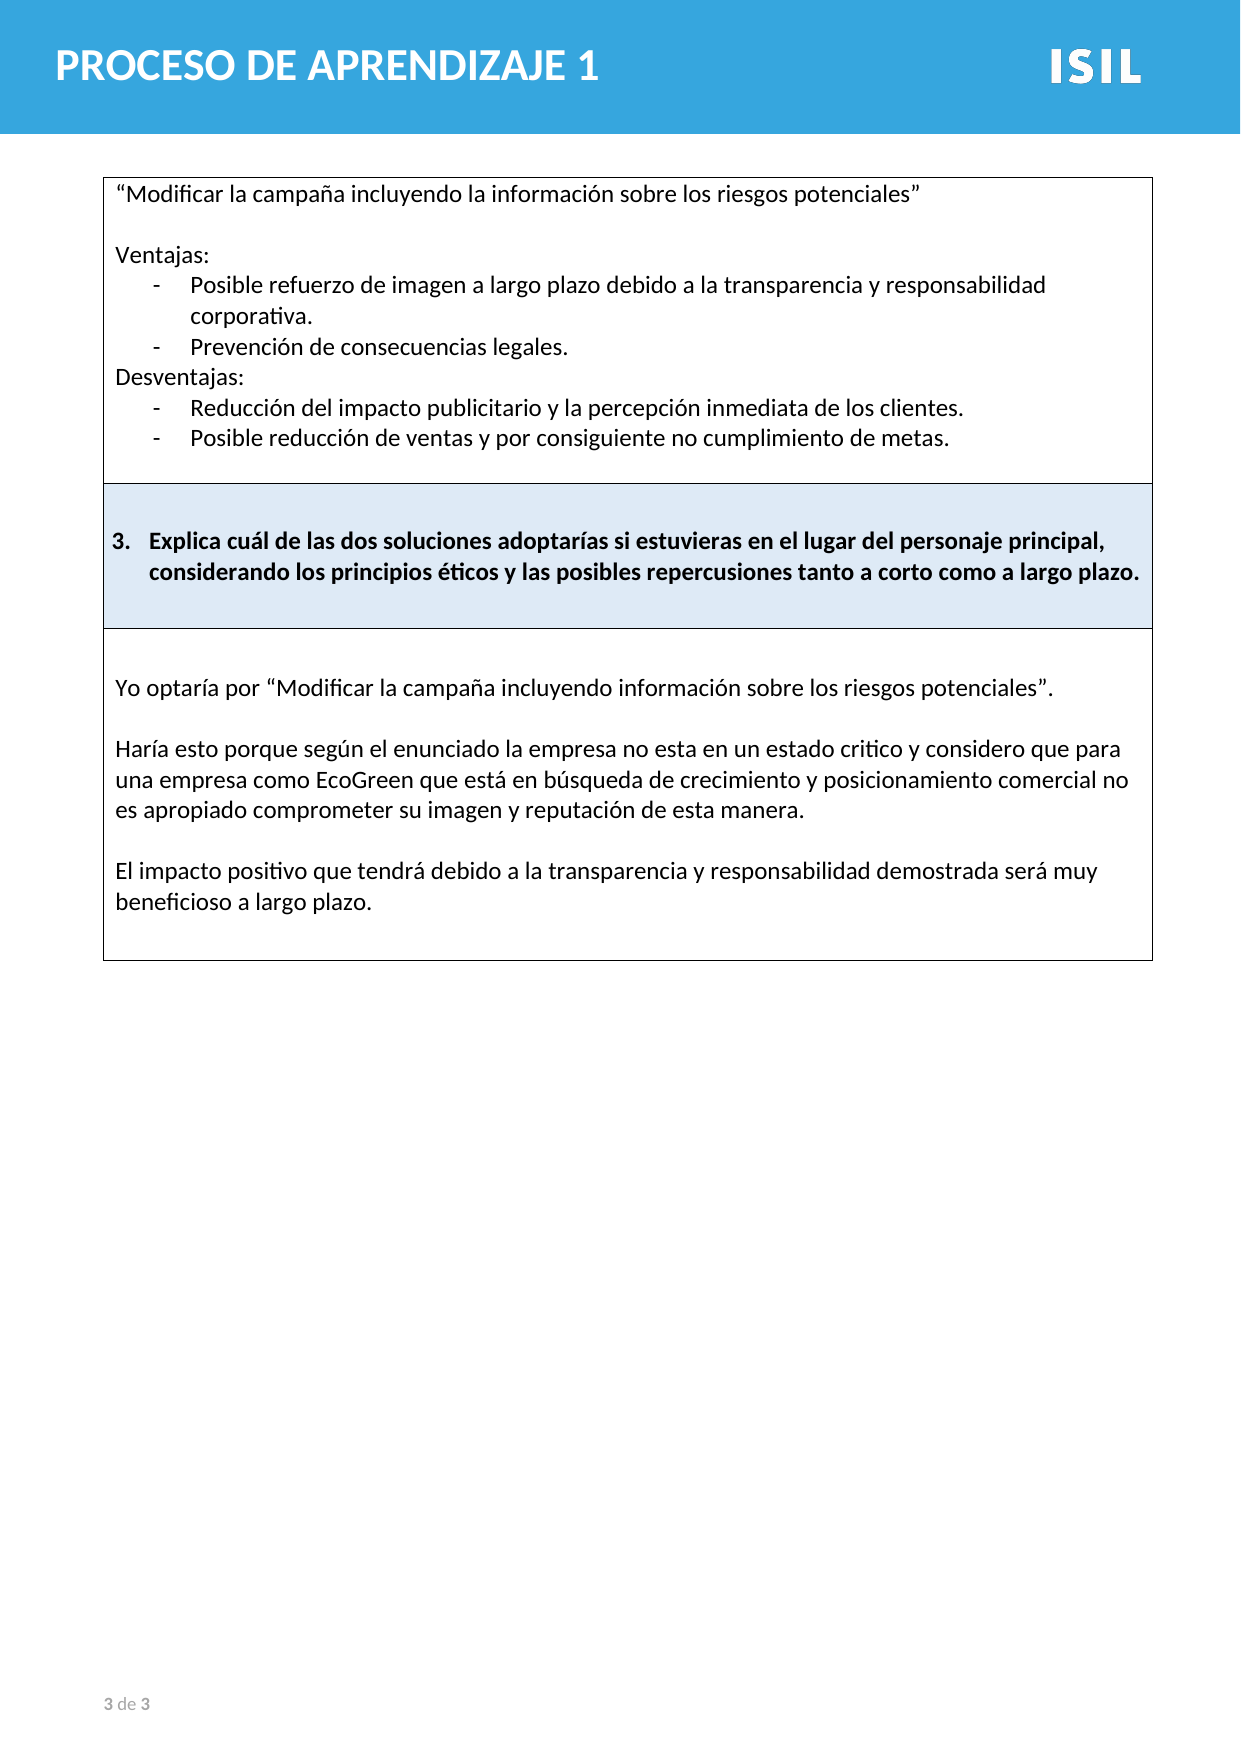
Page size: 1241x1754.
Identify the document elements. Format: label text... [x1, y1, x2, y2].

table_cell Yo optaría por “Modificar la campaña incluyendo información sobre los riesgos potenciales”. Haría esto porque según el enunciado la empresa no esta en un estado critico y considero que para una empresa como EcoGreen que está en búsqueda de crecimiento y posicionamiento comercial no es apropiado comprometer su imagen y reputación de esta manera. El impacto positivo que tendrá debido a la transparencia y responsabilidad demostrada será muy beneficioso a largo plazo. [104, 629, 1152, 960]
table_cell Explica cuál de las dos soluciones adoptarías si estuvieras en el lugar del personaje principal, considerando los principios éticos y las posibles repercusiones tanto a corto como a largo plazo. [104, 484, 1152, 628]
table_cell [104, 178, 1152, 483]
picture [1049, 46, 1143, 86]
